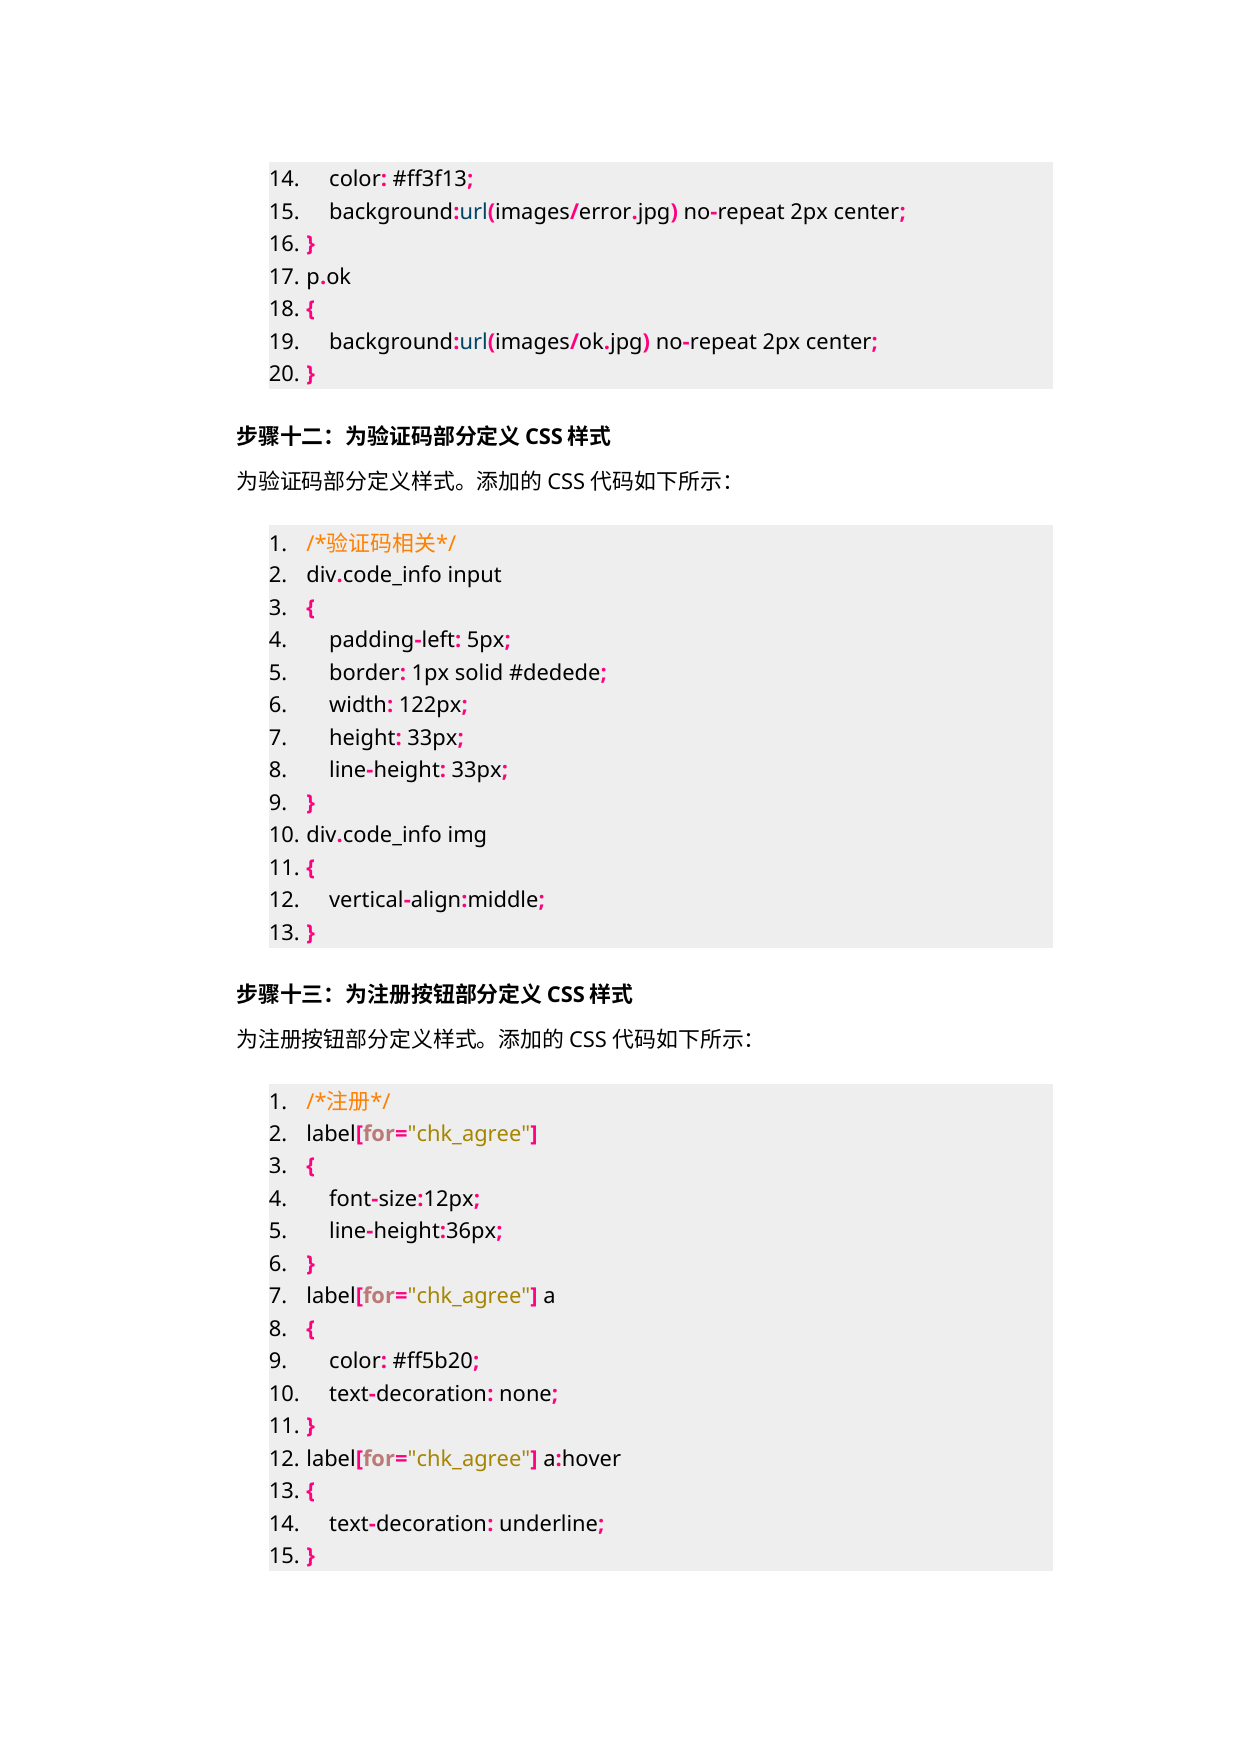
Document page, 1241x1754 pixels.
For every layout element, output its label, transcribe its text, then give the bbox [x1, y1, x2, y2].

list { [269, 1311, 1053, 1344]
list div.code_info input [269, 558, 1053, 590]
list color: #ff5b20; [269, 1344, 1053, 1376]
list div.code_info img [269, 818, 1053, 850]
list border: 1px solid #dedede; [269, 655, 1053, 688]
list text-decoration: underline; [269, 1506, 1053, 1539]
list font-size:12px; [269, 1181, 1053, 1214]
text 为注册按钮部分定义样式。添加的 CSS 代码如下所示： [192, 1022, 1048, 1054]
list text-decoration: none; [269, 1376, 1053, 1409]
list } [269, 915, 1053, 948]
list label[for="chk_agree"] a [269, 1279, 1053, 1311]
list } [269, 1539, 1053, 1571]
list } [269, 1246, 1053, 1279]
list { [269, 1474, 1053, 1506]
list padding-left: 5px; [269, 623, 1053, 655]
list } [269, 227, 1053, 259]
list label[for="chk_agree"] [269, 1116, 1053, 1149]
list { [269, 292, 1053, 324]
list } [269, 1409, 1053, 1441]
list { [269, 1149, 1053, 1181]
list { [269, 850, 1053, 883]
text 步骤十二：为验证码部分定义CSS样式 [192, 419, 1048, 451]
list } [269, 357, 1053, 389]
list { [269, 590, 1053, 623]
list vertical-align:middle; [269, 883, 1053, 915]
list color: #ff3f13; [269, 162, 1053, 194]
list p.ok [269, 259, 1053, 292]
text 为验证码部分定义样式。添加的 CSS 代码如下所示： [192, 464, 1048, 496]
list } [269, 785, 1053, 818]
list /*验证码相关*/ [269, 525, 1053, 558]
list label[for="chk_agree"] a:hover [269, 1441, 1053, 1474]
text 步骤十三：为注册按钮部分定义CSS样式 [192, 977, 1048, 1009]
list background:url(images/ok.jpg) no-repeat 2px center; [269, 324, 1053, 357]
list line-height: 33px; [269, 753, 1053, 785]
list line-height:36px; [269, 1214, 1053, 1246]
list height: 33px; [269, 720, 1053, 753]
list /*注册*/ [269, 1084, 1053, 1116]
list background:url(images/error.jpg) no-repeat 2px center; [269, 194, 1053, 227]
list width: 122px; [269, 688, 1053, 720]
